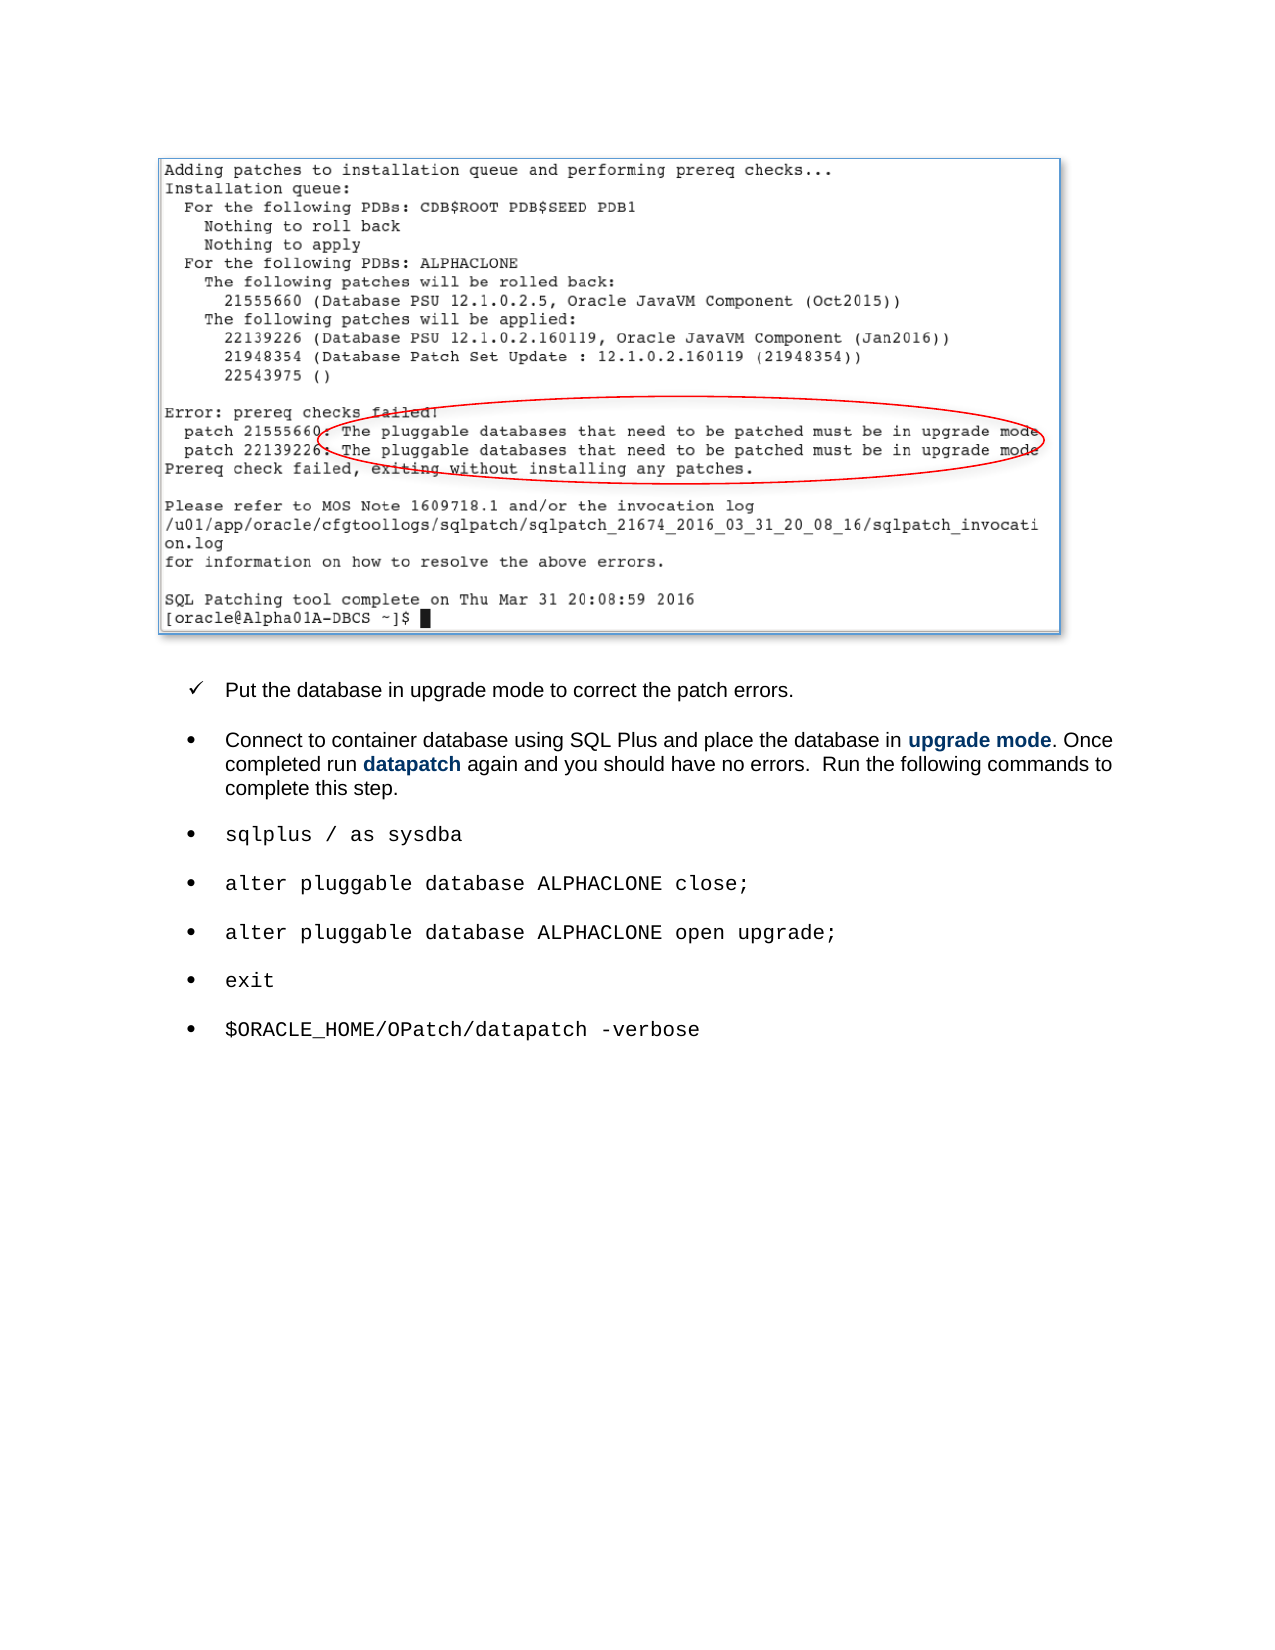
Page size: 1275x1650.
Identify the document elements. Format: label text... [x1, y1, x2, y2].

list Connect to container database using SQL Plus and place the database in upgrade mode. Once completed run datapatch again and you should have no errors. Run the following commands to complete this step. [187, 727, 1125, 799]
picture [159, 159, 1059, 633]
list $ORACLE_HOME/OPatch/datapatch -verbose [187, 1019, 1125, 1043]
list Put the database in upgrade mode to correct the patch errors. [187, 678, 1125, 702]
list exit [187, 970, 1125, 994]
list sqlplus / as sysdba [187, 824, 1125, 848]
list alter pluggable database ALPHACLONE open upgrade; [187, 922, 1125, 945]
list alter pluggable database ALPHACLONE close; [187, 873, 1125, 897]
